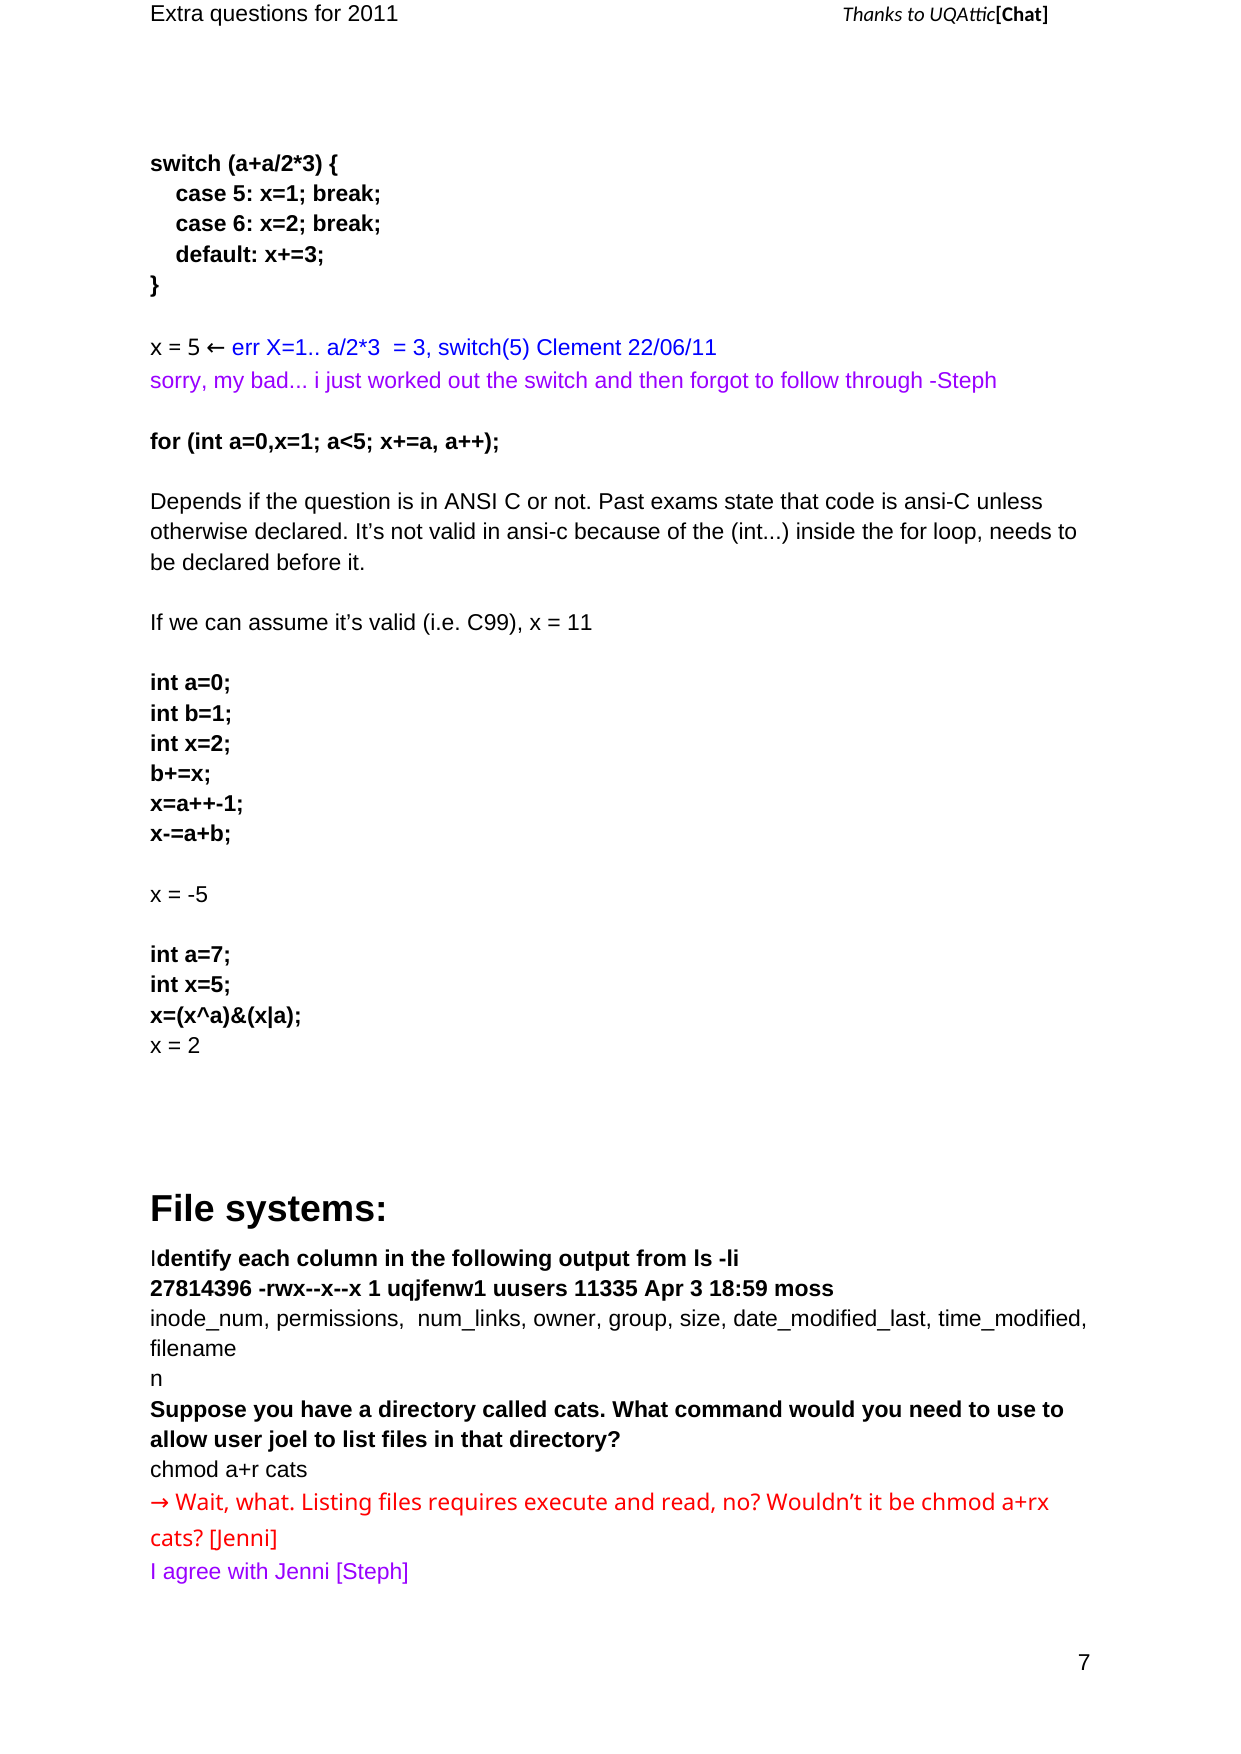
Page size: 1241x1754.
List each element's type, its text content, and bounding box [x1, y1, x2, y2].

text } [150, 271, 1090, 297]
text int b=1; [150, 699, 1090, 726]
text Depends if the question is in ANSI C or not. Past exams state that code is ansi-C unless otherwise declared. It’s not valid in ansi-c because of the (int...) inside the for loop, needs to be declared before it. [150, 488, 1090, 575]
text case 5: x=1; break; [150, 180, 1090, 207]
text int x=2; [150, 730, 1090, 756]
text default: x+=3; [150, 241, 1090, 267]
text x = 5 ← err X=1.. a/2*3 = 3, switch(5) Clement 22/06/11 [150, 331, 1090, 362]
text Suppose you have a directory called cats. What command would you need to use to allow user joel to list files in that directory? [150, 1396, 1090, 1452]
text for (int a=0,x=1; a<5; x+=a, a++); [150, 428, 1090, 454]
text 27814396 -rwx--x--x 1 uqjfenw1 uusers 11335 Apr 3 18:59 moss [150, 1275, 1090, 1301]
text x=(x^a)&(x|a); [150, 1002, 1090, 1028]
text sorry, my bad... i just worked out the switch and then forgot to follow through -Steph [150, 367, 1090, 393]
text inode_num, permissions, num_links, owner, group, size, date_modified_last, time_modified, filename [150, 1305, 1090, 1361]
text switch (a+a/2*3) { [150, 150, 1090, 176]
text x = 2 [150, 1032, 1090, 1058]
text b+=x; [150, 760, 1090, 786]
text If we can assume it’s valid (i.e. C99), x = 11 [150, 609, 1090, 635]
text x = -5 [150, 881, 1090, 907]
text Identify each column in the following output from ls -li [150, 1244, 1090, 1271]
text x-=a+b; [150, 820, 1090, 847]
text → Wait, what. Listing files requires execute and read, no? Wouldn’t it be chmod a+rx cats? [Jenni] [150, 1486, 1090, 1553]
text x=a++-1; [150, 790, 1090, 816]
text I agree with Jenni [Steph] [150, 1558, 1090, 1584]
text int x=5; [150, 971, 1090, 998]
text int a=0; [150, 669, 1090, 696]
text case 6: x=2; break; [150, 210, 1090, 237]
text chmod a+r cats [150, 1456, 1090, 1482]
subtitle File systems: [150, 1187, 1090, 1230]
text n [150, 1365, 1090, 1392]
text int a=7; [150, 941, 1090, 967]
